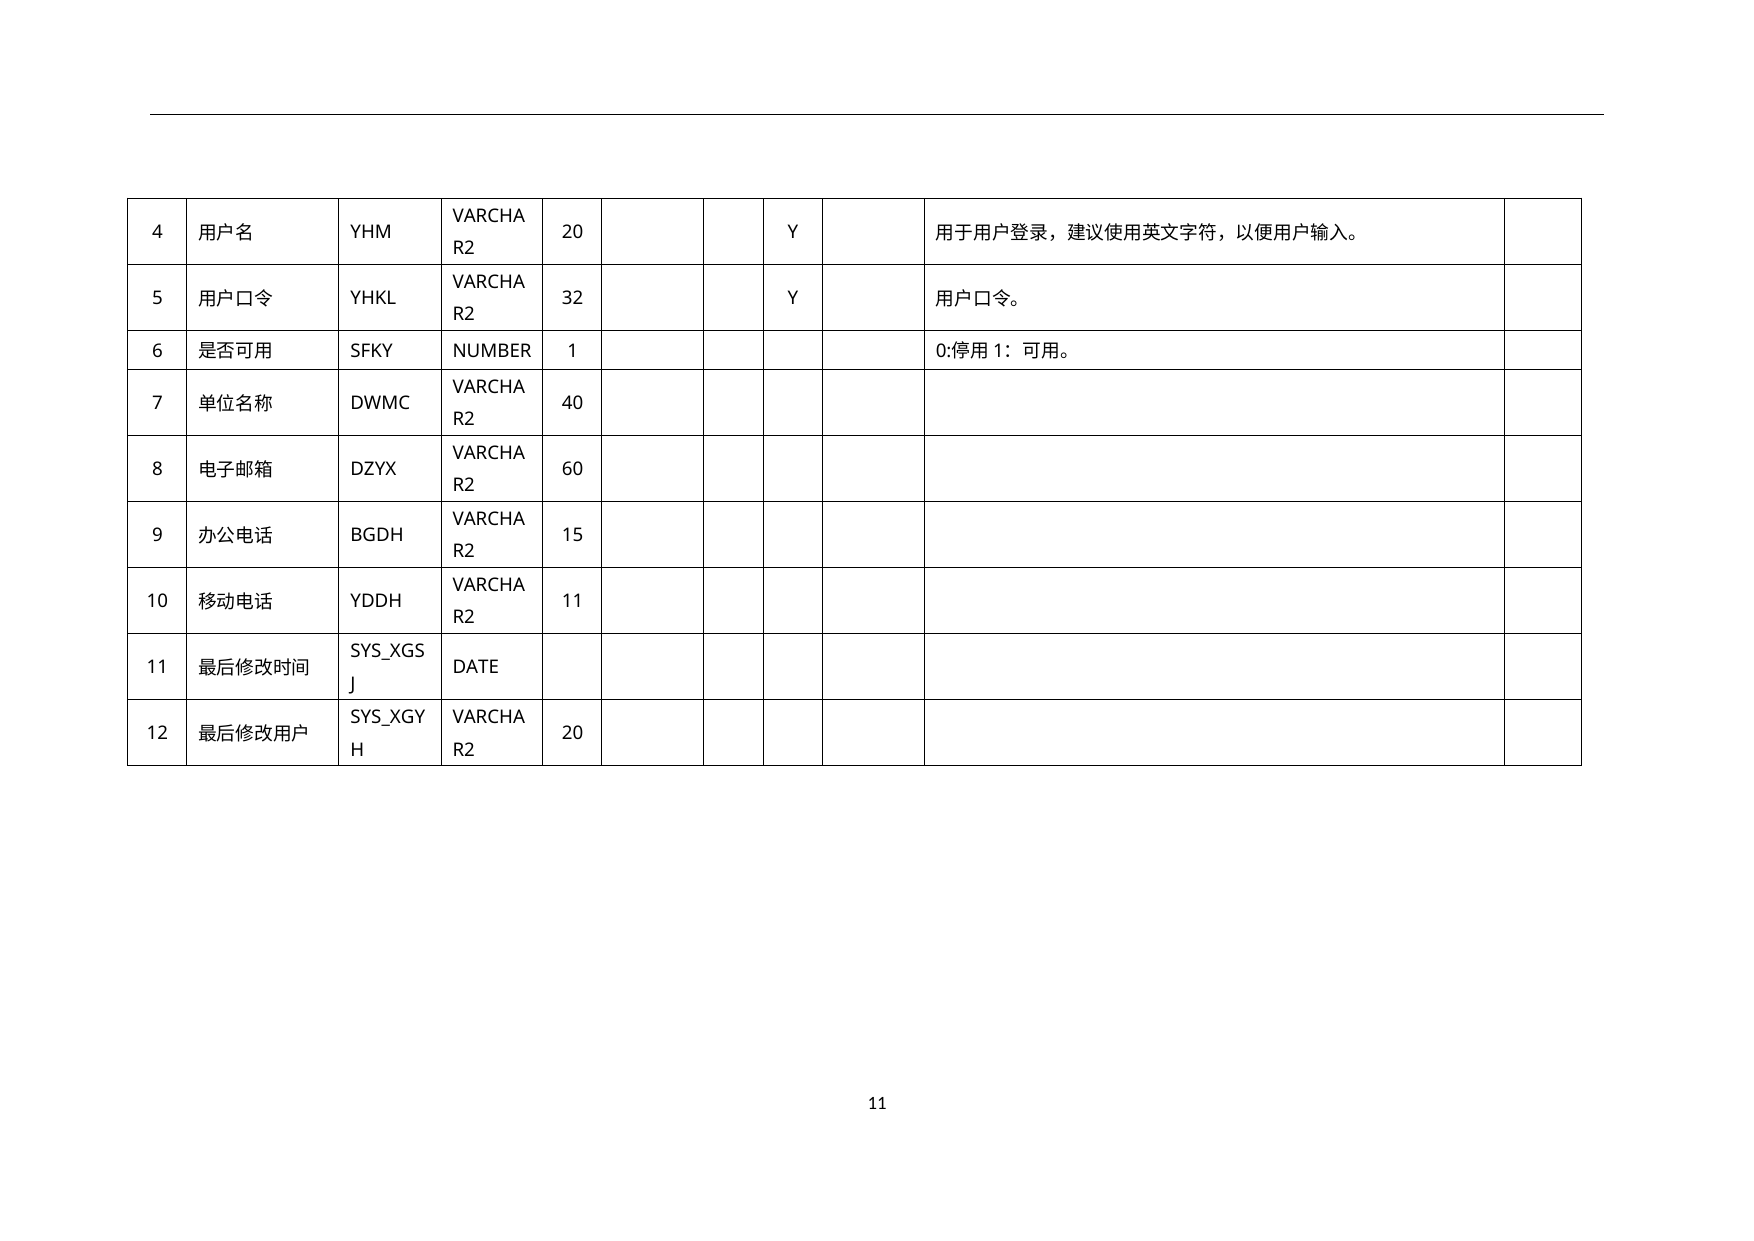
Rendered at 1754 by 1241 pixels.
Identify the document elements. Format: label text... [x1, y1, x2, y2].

table_cell [764, 700, 822, 765]
table_cell VARCHAR2 [442, 265, 542, 330]
table_cell 最后修改时间 [187, 634, 338, 699]
table_cell 6 [128, 331, 186, 369]
table_cell [602, 502, 703, 567]
table_cell VARCHAR2 [442, 436, 542, 501]
table_cell YHM [339, 199, 441, 264]
table_cell [925, 700, 1504, 765]
table_cell [704, 370, 763, 435]
table_cell NUMBER [442, 331, 542, 369]
table_cell [704, 265, 763, 330]
table_cell [925, 370, 1504, 435]
table_cell [1505, 331, 1581, 369]
table_cell 用户口令 [187, 265, 338, 330]
table_cell 12 [128, 700, 186, 765]
table_cell 11 [128, 634, 186, 699]
table_cell [764, 370, 822, 435]
table_cell BGDH [339, 502, 441, 567]
table_cell [925, 436, 1504, 501]
table_cell 电子邮箱 [187, 436, 338, 501]
table_cell [704, 199, 763, 264]
table_cell 5 [128, 265, 186, 330]
table_cell VARCHAR2 [442, 700, 542, 765]
table_cell 用户名 [187, 199, 338, 264]
table_cell [823, 199, 924, 264]
table_cell [925, 568, 1504, 633]
table_cell [1505, 700, 1581, 765]
table_cell VARCHAR2 [442, 502, 542, 567]
table_cell [925, 634, 1504, 699]
table_cell [823, 265, 924, 330]
table_cell [1505, 502, 1581, 567]
table_cell 60 [543, 436, 601, 501]
table_cell YDDH [339, 568, 441, 633]
table_cell [704, 502, 763, 567]
table_cell [823, 331, 924, 369]
table_cell VARCHAR2 [442, 199, 542, 264]
table_cell 20 [543, 199, 601, 264]
table_cell 0:停用 1：可用。 [925, 331, 1504, 369]
table_cell 20 [543, 700, 601, 765]
table_cell YHKL [339, 265, 441, 330]
table_cell [602, 634, 703, 699]
table_cell VARCHAR2 [442, 370, 542, 435]
table_cell 10 [128, 568, 186, 633]
table_cell [602, 370, 703, 435]
table_cell 11 [543, 568, 601, 633]
table_cell [602, 331, 703, 369]
table_cell [1505, 370, 1581, 435]
table_cell DZYX [339, 436, 441, 501]
table_cell [823, 370, 924, 435]
table_cell 单位名称 [187, 370, 338, 435]
table_cell [1505, 634, 1581, 699]
table_cell [704, 634, 763, 699]
table_cell DWMC [339, 370, 441, 435]
table_cell [1505, 568, 1581, 633]
table_cell SFKY [339, 331, 441, 369]
table_cell [704, 436, 763, 501]
table_cell Y [764, 265, 822, 330]
table_cell [823, 568, 924, 633]
table_cell [602, 700, 703, 765]
table_cell 8 [128, 436, 186, 501]
table_cell [823, 436, 924, 501]
table_cell SYS_XGYH [339, 700, 441, 765]
table_cell Y [764, 199, 822, 264]
table_cell 办公电话 [187, 502, 338, 567]
table_cell [764, 568, 822, 633]
table_cell [602, 568, 703, 633]
table_cell DATE [442, 634, 542, 699]
table_cell [1505, 265, 1581, 330]
table_cell [602, 436, 703, 501]
table_cell [1505, 199, 1581, 264]
table_cell [1505, 436, 1581, 501]
table_cell [764, 331, 822, 369]
table_cell [764, 436, 822, 501]
table_cell [823, 502, 924, 567]
table_cell 1 [543, 331, 601, 369]
table_cell 32 [543, 265, 601, 330]
table_cell 用户口令。 [925, 265, 1504, 330]
table_cell [704, 700, 763, 765]
table_cell 用于用户登录，建议使用英文字符，以便用户输入。 [925, 199, 1504, 264]
table_cell 9 [128, 502, 186, 567]
table_cell [602, 265, 703, 330]
table_cell [602, 199, 703, 264]
table_cell 40 [543, 370, 601, 435]
table_cell [764, 634, 822, 699]
table_cell [823, 634, 924, 699]
table_cell [925, 502, 1504, 567]
table_cell SYS_XGSJ [339, 634, 441, 699]
table_cell 移动电话 [187, 568, 338, 633]
table_cell [543, 634, 601, 699]
table_cell [704, 568, 763, 633]
table_cell 7 [128, 370, 186, 435]
table_cell [823, 700, 924, 765]
table_cell 最后修改用户 [187, 700, 338, 765]
table_cell [764, 502, 822, 567]
table_cell 15 [543, 502, 601, 567]
table_cell VARCHAR2 [442, 568, 542, 633]
table_cell 是否可用 [187, 331, 338, 369]
table_cell [704, 331, 763, 369]
table_cell 4 [128, 199, 186, 264]
